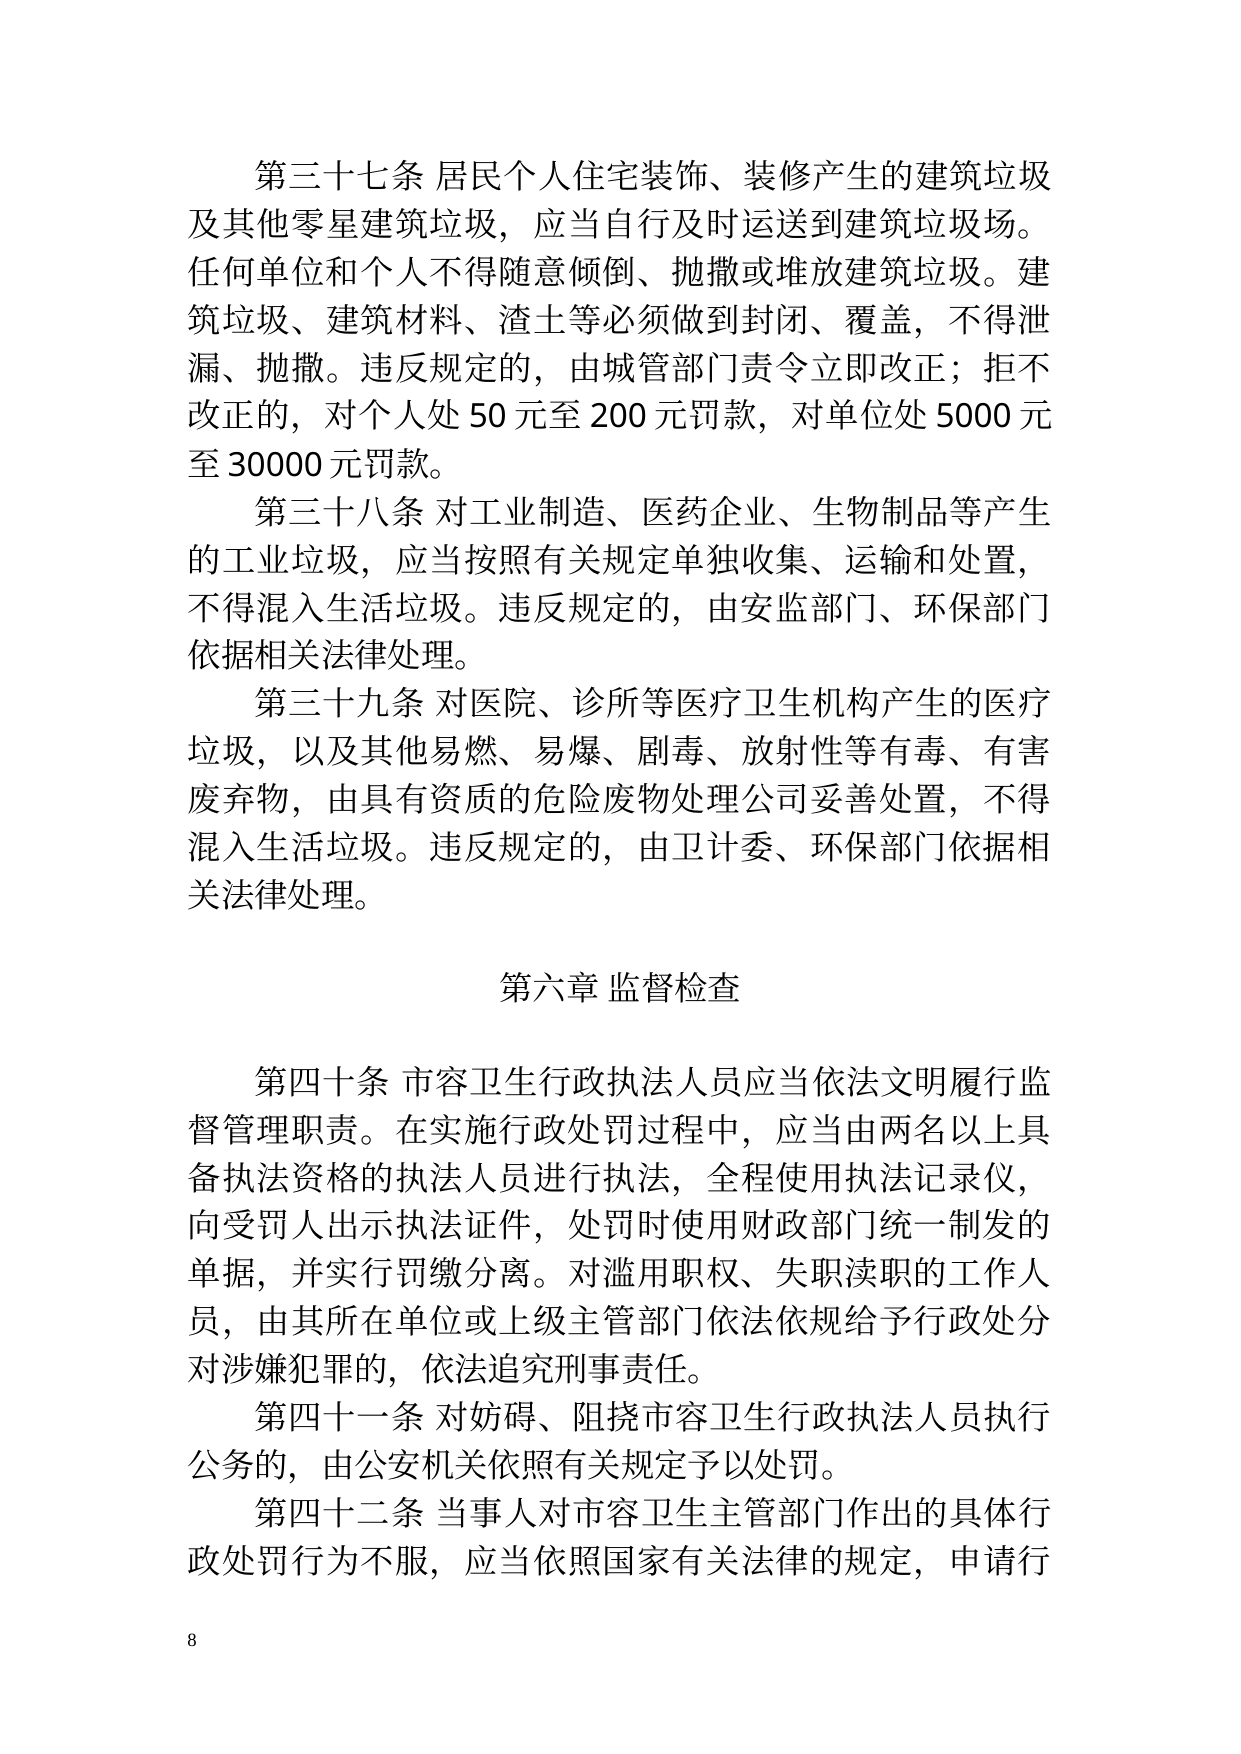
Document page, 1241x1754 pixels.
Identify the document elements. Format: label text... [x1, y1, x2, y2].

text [187, 1487, 1053, 1583]
text 第四十一条 对妨碍、阻挠市容卫生行政执法人员执行公务的，由公安机关依照有关规定予以处罚。 [187, 1391, 1053, 1487]
text 第三十八条 对工业制造、医药企业、生物制品等产生的工业垃圾，应当按照有关规定单独收集、运输和处置，不得混入生活垃圾。违反规定的，由安监部门、环保部门依据相关法律处理。 [187, 486, 1053, 677]
text 第六章 监督检查 [187, 962, 1053, 1010]
text 第四十条 市容卫生行政执法人员应当依法文明履行监督管理职责。在实施行政处罚过程中，应当由两名以上具备执法资格的执法人员进行执法，全程使用执法记录仪，向受罚人出示执法证件，处罚时使用财政部门统一制发的单据，并实行罚缴分离。对滥用职权、失职渎职的工作人员，由其所在单位或上级主管部门依法依规给予行政处分；对涉嫌犯罪的，依法追究刑事责任。 [187, 1056, 1053, 1391]
text 第三十七条 居民个人住宅装饰、装修产生的建筑垃圾及其他零星建筑垃圾，应当自行及时运送到建筑垃圾场。任何单位和个人不得随意倾倒、抛撒或堆放建筑垃圾。建筑垃圾、建筑材料、渣土等必须做到封闭、覆盖，不得泄漏、抛撒。违反规定的，由城管部门责令立即改正；拒不改正的，对个人处50元至200元罚款，对单位处5000元至30000元罚款。 [187, 150, 1053, 486]
text 第三十九条 对医院、诊所等医疗卫生机构产生的医疗垃圾，以及其他易燃、易爆、剧毒、放射性等有毒、有害废弃物，由具有资质的危险废物处理公司妥善处置，不得混入生活垃圾。违反规定的，由卫计委、环保部门依据相关法律处理。 [187, 677, 1053, 917]
